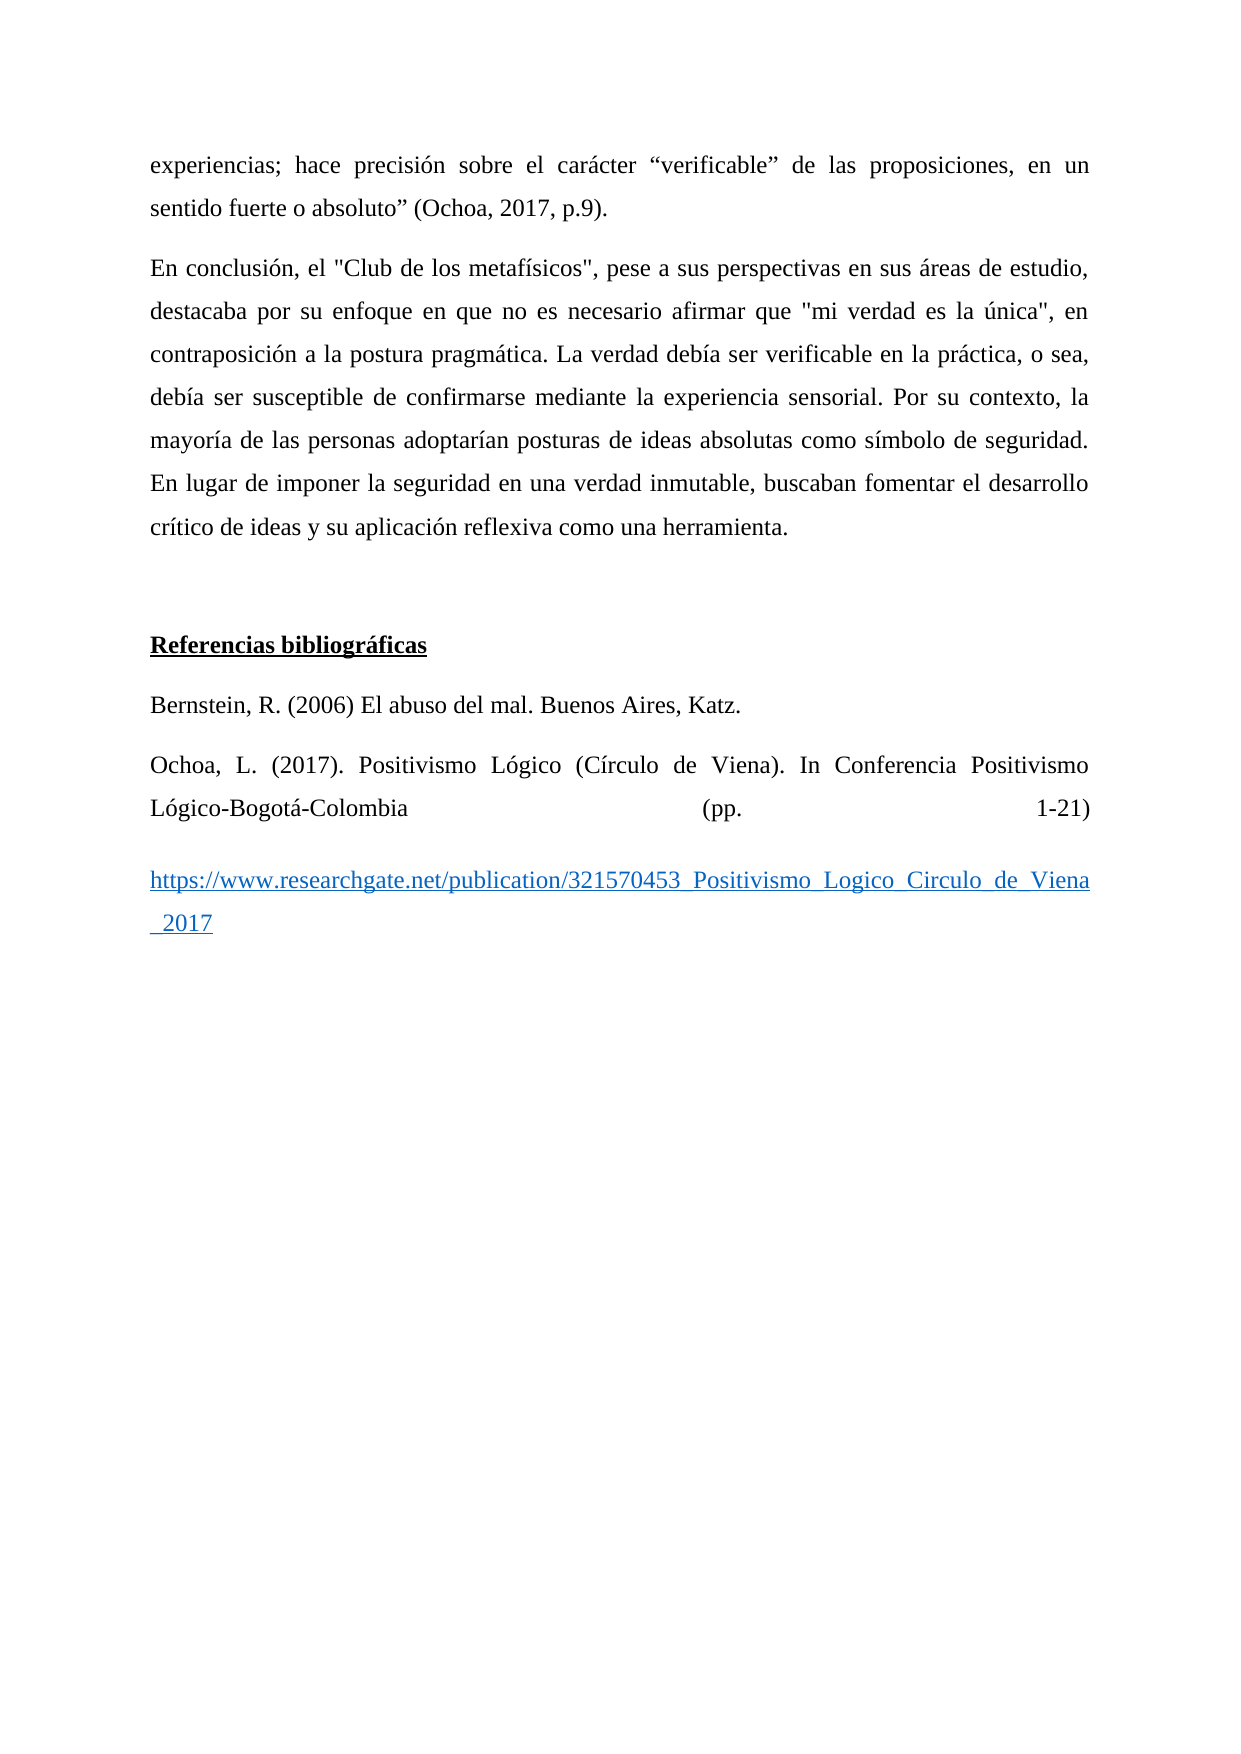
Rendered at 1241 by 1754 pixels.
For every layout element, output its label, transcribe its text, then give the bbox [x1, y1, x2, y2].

text En conclusión, el "Club de los metafísicos", pese a sus perspectivas en sus áreas de estudio, destacaba por su enfoque en que no es necesario afirmar que "mi verdad es la única", en contraposición a la postura pragmática. La verdad debía ser verificable en la práctica, o sea, debía ser susceptible de confirmarse mediante la experiencia sensorial. Por su contexto, la mayoría de las personas adoptarían posturas de ideas absolutas como símbolo de seguridad. En lugar de imponer la seguridad en una verdad inmutable, buscaban fomentar el desarrollo crítico de ideas y su aplicación reflexiva como una herramienta. [150, 253, 1090, 540]
text Bernstein, R. (2006) El abuso del mal. Buenos Aires, Katz. [150, 690, 1090, 719]
text Referencias bibliográficas [150, 630, 1090, 659]
text Ochoa, L. (2017). Positivismo Lógico (Círculo de Viena). In Conferencia Positivismo Lógico-Bogotá-Colombia ( /321570453_Positivismo_Logico_Circulo_de_Viena_2017 [150, 891, 1090, 937]
text Ochoa, L. (2017). Positivismo Lógico (Círculo de Viena). In Conferencia Positivismo Lógico-Bogotá-Colombia ( /321570453_Positivismo_Logico_Circulo_de_Viena_2017 [150, 750, 1090, 890]
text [150, 150, 1090, 222]
